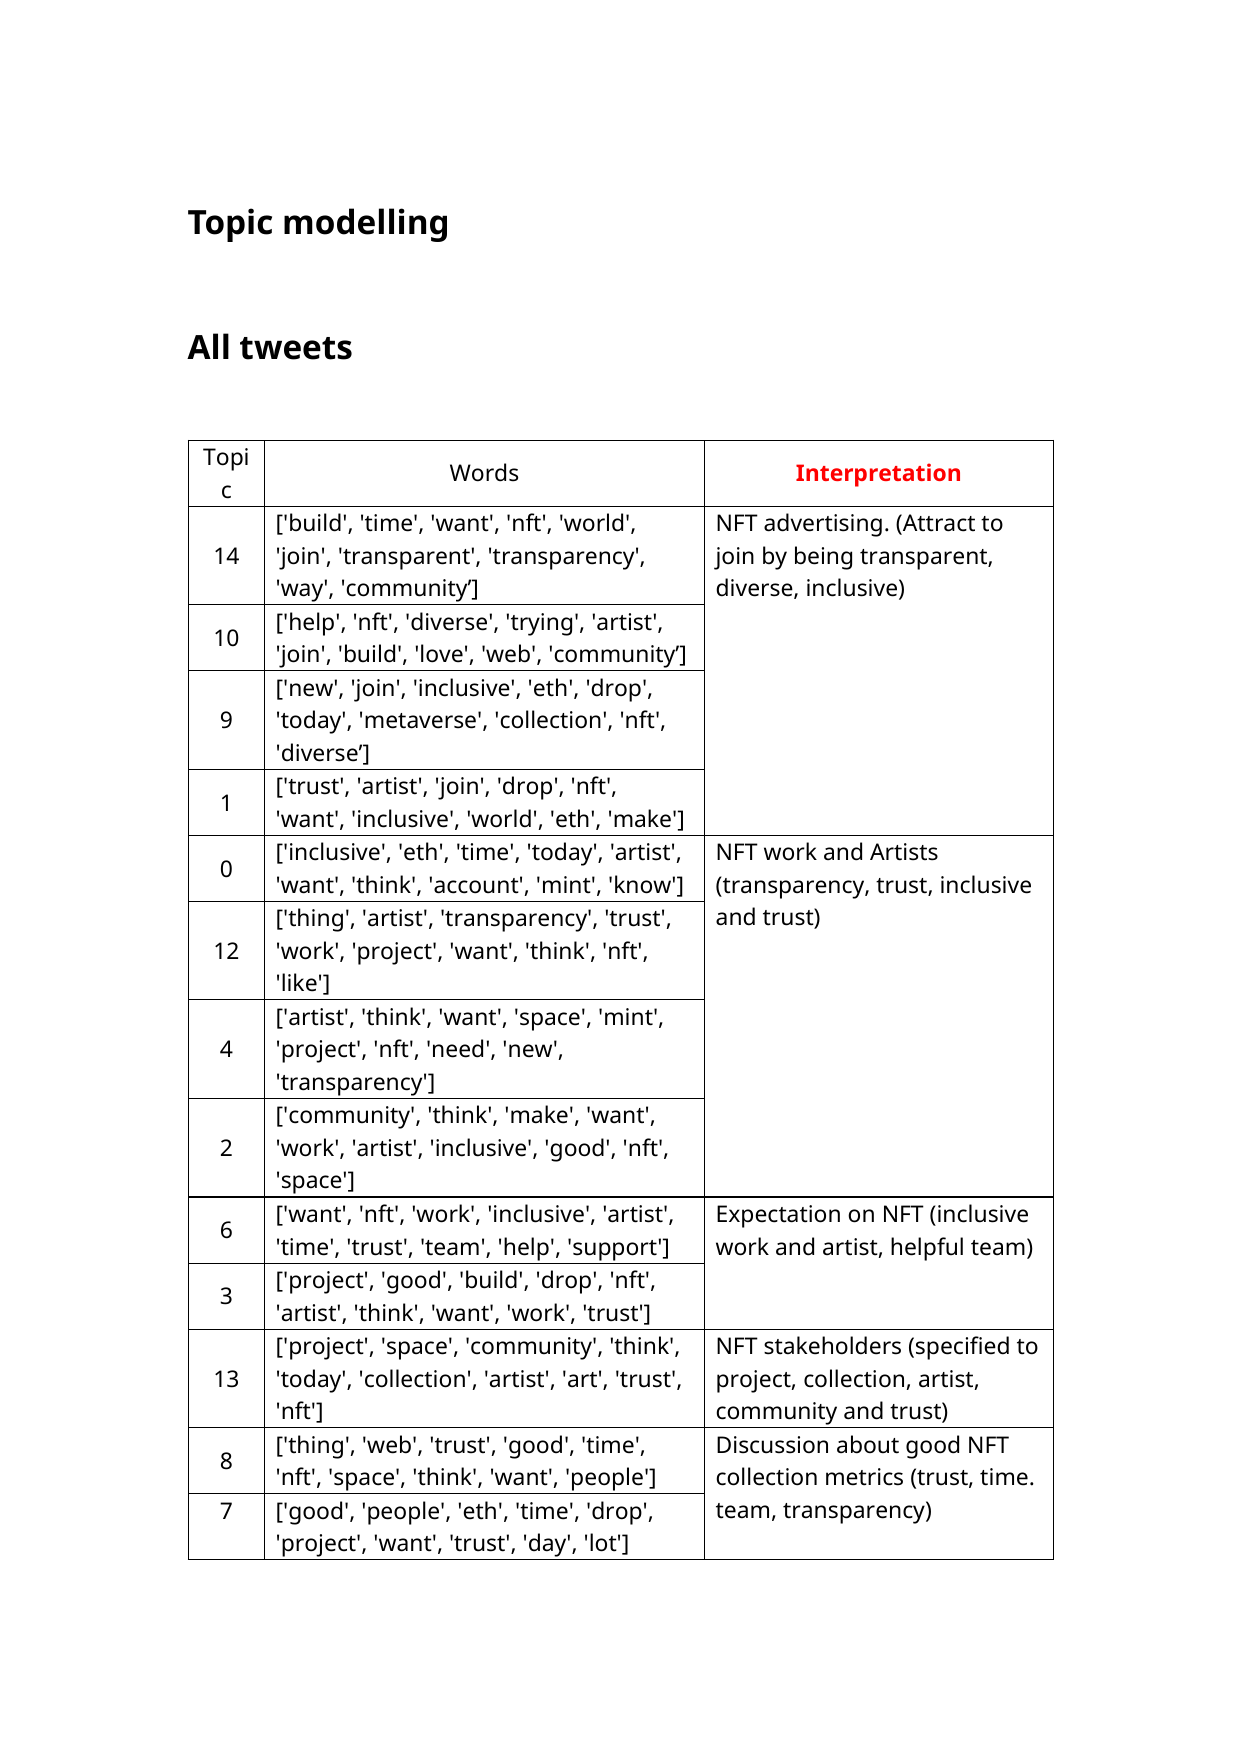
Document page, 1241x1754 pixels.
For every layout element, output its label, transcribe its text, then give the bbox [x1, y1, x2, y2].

table_cell 3 [189, 1264, 264, 1328]
table_cell ['project', 'space', 'community', 'think', 'today', 'collection', 'artist', 'art', 'trust', 'nft'] [265, 1330, 704, 1427]
table_cell ['community', 'think', 'make', 'want', 'work', 'artist', 'inclusive', 'good', 'nft', 'space'] [265, 1099, 704, 1196]
table_cell 8 [189, 1428, 264, 1493]
table_cell ['want', 'nft', 'work', 'inclusive', 'artist', 'time', 'trust', 'team', 'help', 'support'] [265, 1198, 704, 1262]
table_cell 7 [189, 1494, 264, 1559]
table_cell ['inclusive', 'eth', 'time', 'today', 'artist', 'want', 'think', 'account', 'mint', 'know'] [265, 836, 704, 901]
table_cell ['thing', 'artist', 'transparency', 'trust', 'work', 'project', 'want', 'think', 'nft', 'like'] [265, 902, 704, 999]
table_cell NFT work and Artists (transparency, trust, inclusive and trust) [705, 836, 1053, 1196]
table_cell ['build', 'time', 'want', 'nft', 'world', 'join', 'transparent', 'transparency', 'way', 'community’] [265, 507, 704, 604]
table_header Interpretation [705, 441, 1053, 506]
table_cell Discussion about good NFT collection metrics (trust, time. team, transparency) [705, 1428, 1053, 1559]
table_cell 0 [189, 836, 264, 901]
table_cell 10 [189, 605, 264, 670]
table_cell ['artist', 'think', 'want', 'space', 'mint', 'project', 'nft', 'need', 'new', 'transparency'] [265, 1000, 704, 1098]
table_cell NFT stakeholders (specified to project, collection, artist, community and trust) [705, 1330, 1053, 1427]
table_header Words [265, 441, 704, 506]
table_cell 6 [189, 1198, 264, 1262]
table_cell ['new', 'join', 'inclusive', 'eth', 'drop', 'today', 'metaverse', 'collection', 'nft', 'diverse’] [265, 671, 704, 769]
table_cell ['good', 'people', 'eth', 'time', 'drop', 'project', 'want', 'trust', 'day', 'lot'] [265, 1494, 704, 1559]
table_cell 4 [189, 1000, 264, 1098]
table_cell ['help', 'nft', 'diverse', 'trying', 'artist', 'join', 'build', 'love', 'web', 'community’] [265, 605, 704, 670]
table_cell 2 [189, 1099, 264, 1196]
table_cell ['project', 'good', 'build', 'drop', 'nft', 'artist', 'think', 'want', 'work', 'trust'] [265, 1264, 704, 1328]
table_cell Expectation on NFT (inclusive work and artist, helpful team) [705, 1198, 1053, 1328]
subtitle All tweets [187, 314, 1053, 379]
table_cell 1 [189, 770, 264, 835]
table_cell 9 [189, 671, 264, 769]
subtitle Topic modelling [187, 189, 1053, 254]
table_cell ['trust', 'artist', 'join', 'drop', 'nft', 'want', 'inclusive', 'world', 'eth', 'make'] [265, 770, 704, 835]
table_header Topic [189, 441, 264, 506]
table_cell 12 [189, 902, 264, 999]
table_cell 14 [189, 507, 264, 604]
table_cell NFT advertising. (Attract to join by being transparent, diverse, inclusive) [705, 507, 1053, 835]
table_cell 13 [189, 1330, 264, 1427]
table_cell ['thing', 'web', 'trust', 'good', 'time', 'nft', 'space', 'think', 'want', 'people'] [265, 1428, 704, 1493]
